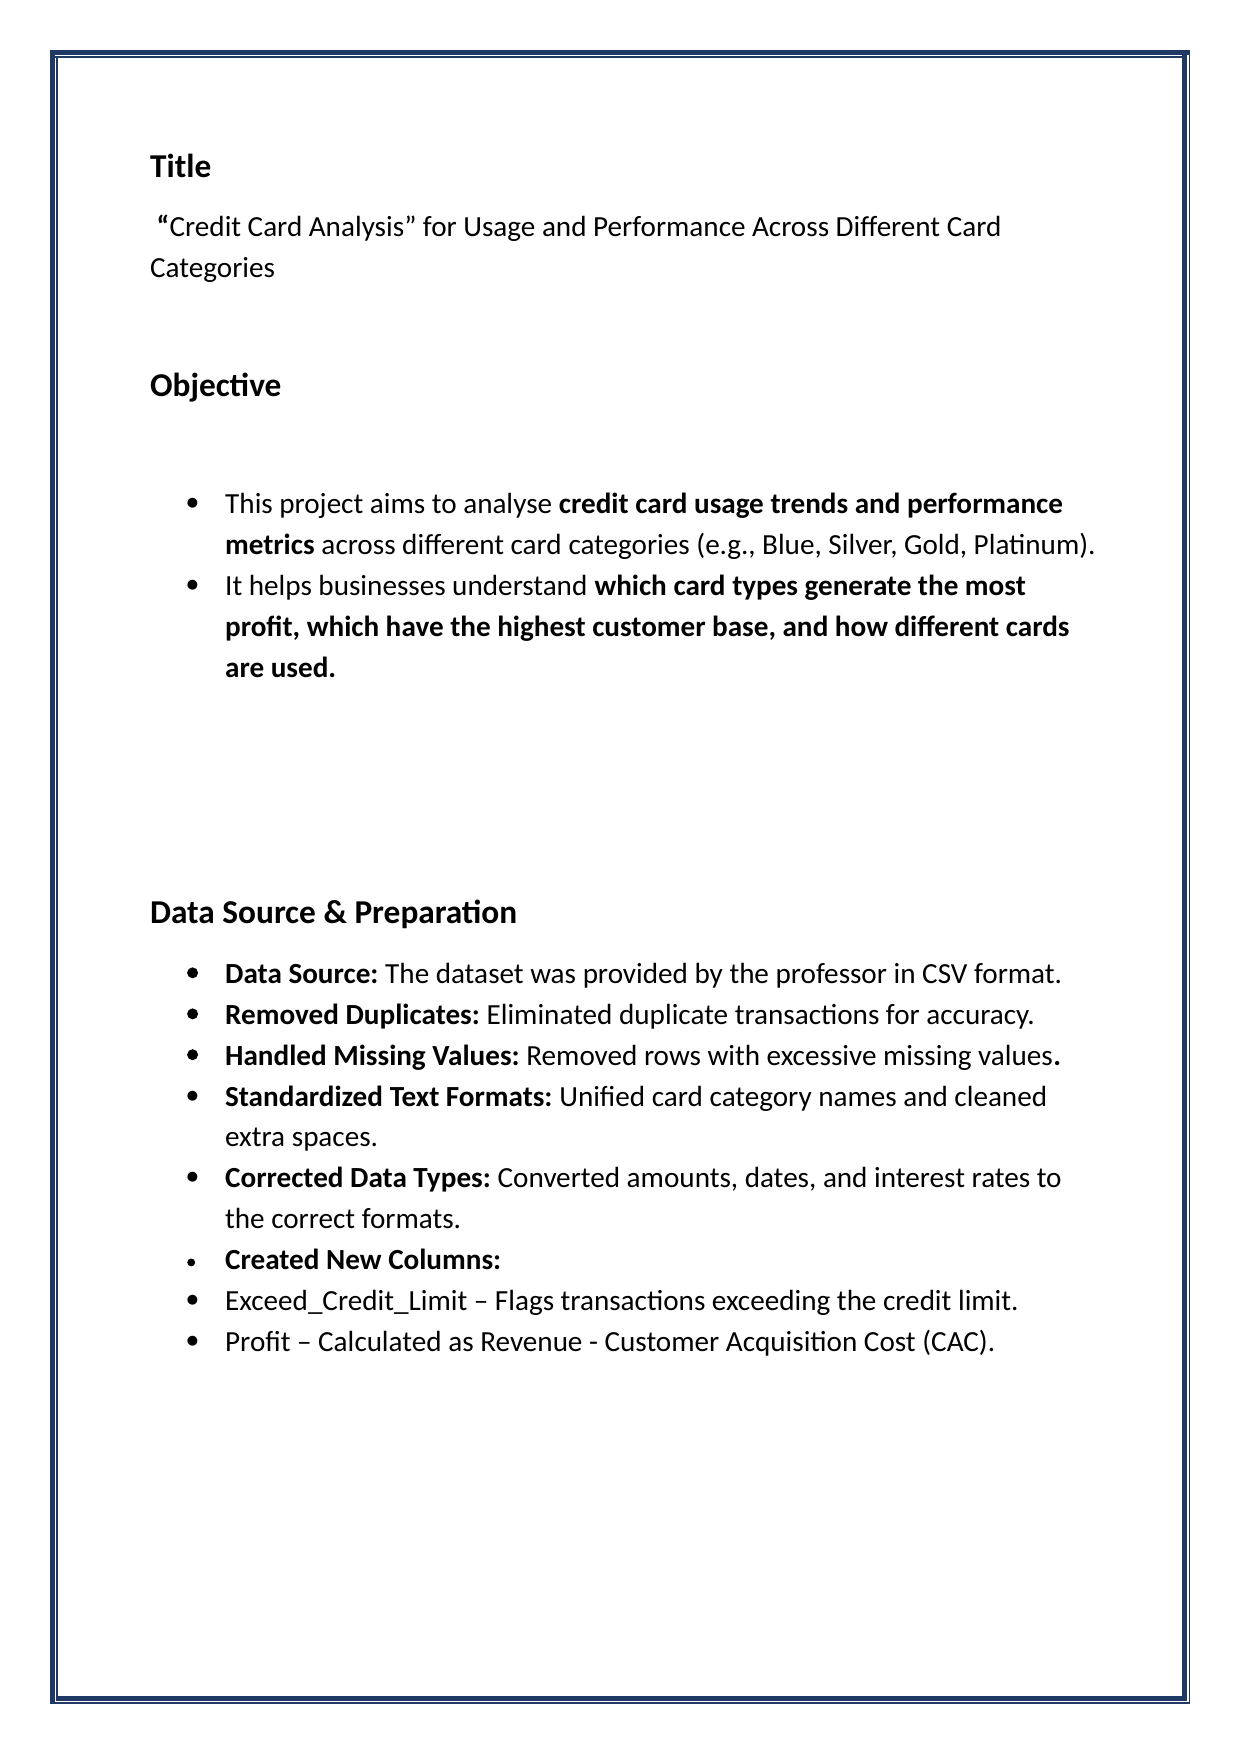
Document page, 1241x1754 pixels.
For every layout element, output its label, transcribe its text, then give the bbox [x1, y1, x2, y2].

list Standardized Text Formats: Unified card category names and cleaned extra spaces. [187, 1078, 1107, 1154]
list Removed Duplicates: Eliminated duplicate transactions for accuracy. [187, 996, 1107, 1031]
list Exceed_Credit_Limit – Flags transactions exceeding the credit limit. [187, 1282, 1107, 1318]
list This project aims to analyse credit card usage trends and performance metrics across different card categories (e.g., Blue, Silver, Gold, Platinum). [187, 485, 1107, 562]
text Title [150, 145, 1107, 186]
list Created New Columns: [187, 1241, 1107, 1277]
list Profit – Calculated as Revenue - Customer Acquisition Cost (CAC). [187, 1323, 1107, 1359]
text Objective [150, 364, 1107, 405]
text “Credit Card Analysis” for Usage and Performance Across Different Card Categories [150, 208, 1107, 285]
list It helps businesses understand which card types generate the most profit, which have the highest customer base, and how different cards are used. [187, 567, 1107, 685]
list Data Source: The dataset was provided by the professor in CSV format. [187, 955, 1107, 990]
list Handled Missing Values: Removed rows with excessive missing values. [187, 1037, 1107, 1072]
text Data Source & Preparation [150, 891, 1107, 932]
list Corrected Data Types: Converted amounts, dates, and interest rates to the correct formats. [187, 1159, 1107, 1236]
